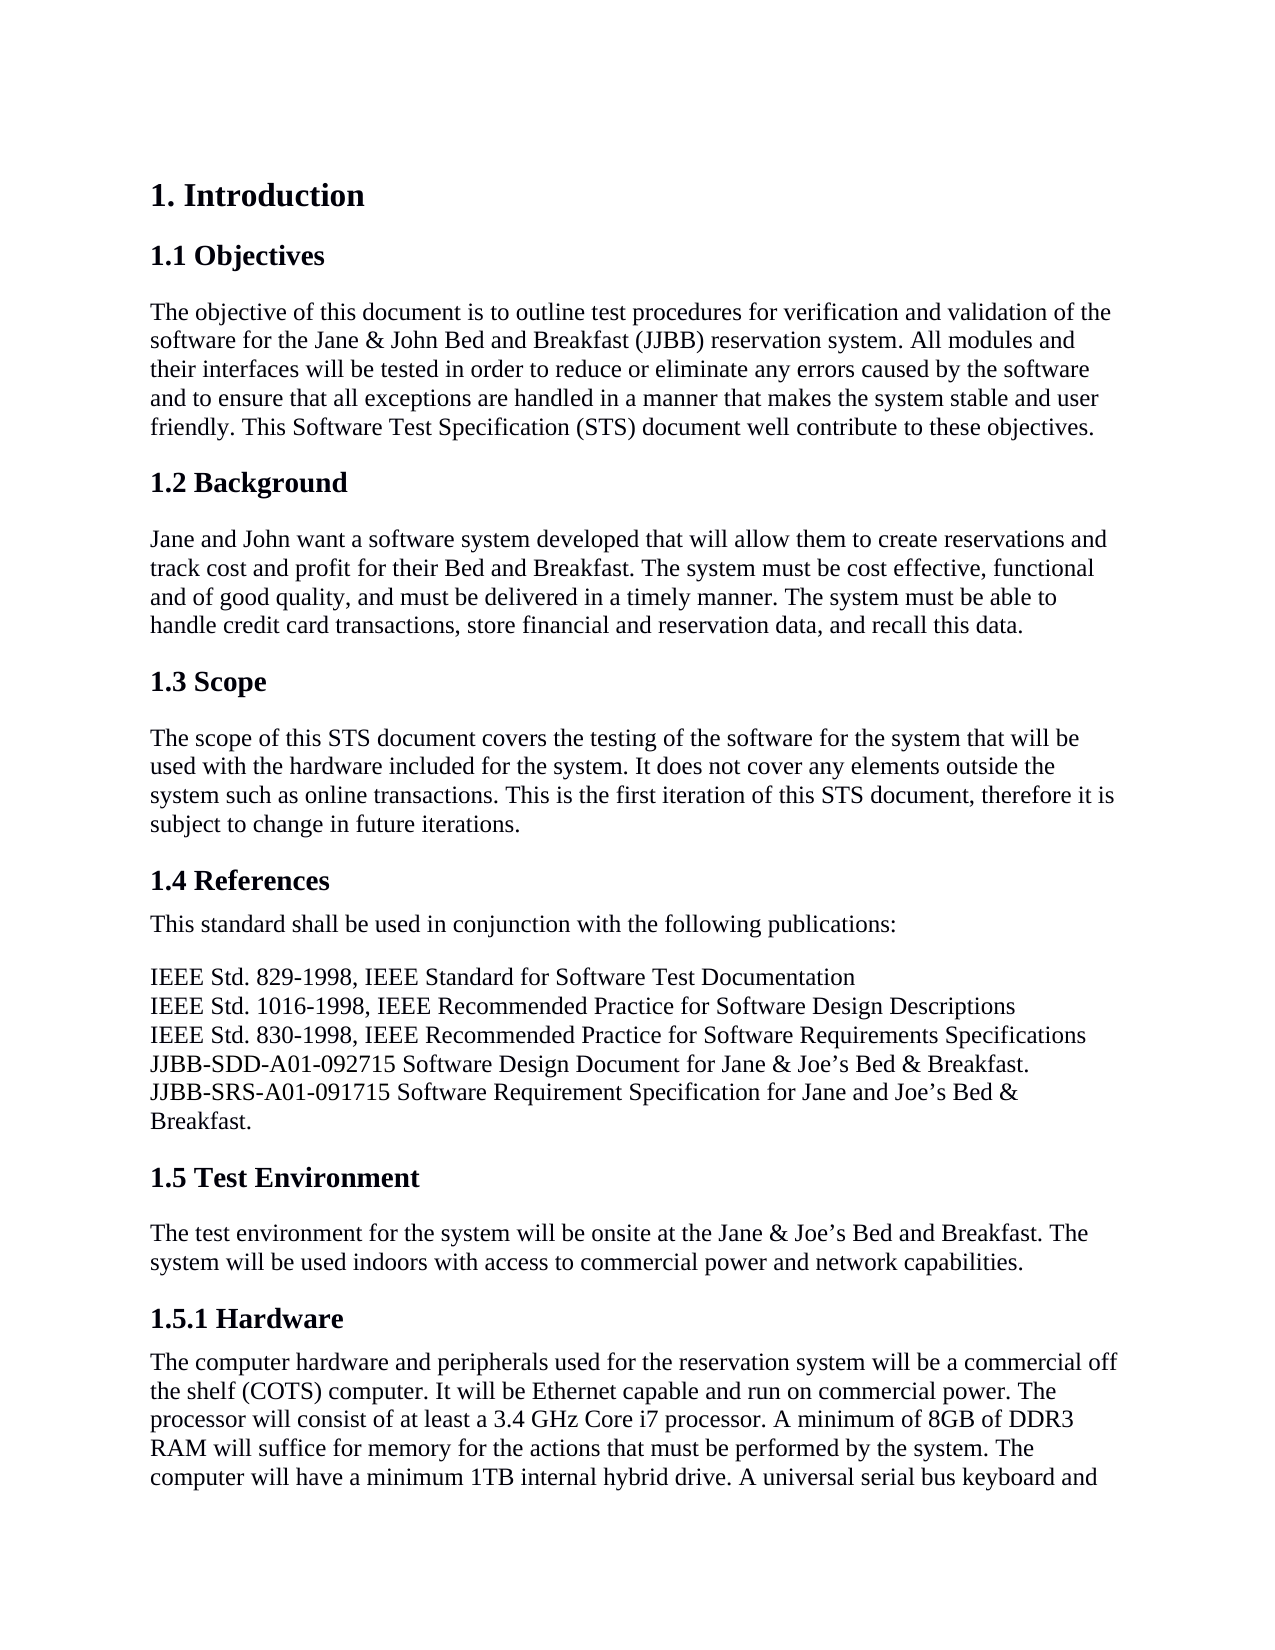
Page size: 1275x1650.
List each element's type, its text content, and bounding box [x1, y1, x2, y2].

text 1.5 Test Environment [150, 1160, 1125, 1193]
text 1.4 References [150, 863, 1125, 896]
text JJBB-SRS-A01-091715 Software Requirement Specification for Jane and Joe’s Bed & Breakfast. [150, 1077, 1125, 1135]
text Jane and John want a software system developed that will allow them to create reservations and track cost and profit for their Bed and Breakfast. The system must be cost effective, functional and of good quality, and must be delivered in a timely manner. The system must be able to handle credit card transactions, store financial and reservation data, and recall this data. [150, 524, 1125, 639]
text The objective of this document is to outline test procedures for verification and validation of the software for the Jane & John Bed and Breakfast (JJBB) reservation system. All modules and their interfaces will be tested in order to reduce or eliminate any errors caused by the software and to ensure that all exceptions are handled in a manner that makes the system stable and user friendly. This Software Test Specification (STS) document well contribute to these objectives. [150, 297, 1125, 441]
text The scope of this STS document covers the testing of the software for the system that will be used with the hardware included for the system. It does not cover any elements outside the system such as online transactions. This is the first iteration of this STS document, therefore it is subject to change in future iterations. [150, 723, 1125, 838]
text This standard shall be used in conjunction with the following publications: [150, 909, 1125, 937]
text IEEE Std. 1016-1998, IEEE Recommended Practice for Software Design Descriptions [150, 991, 1125, 1020]
text IEEE Std. 830-1998, IEEE Recommended Practice for Software Requirements Specifications [150, 1020, 1125, 1049]
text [150, 1347, 1125, 1491]
text 1.3 Scope [150, 664, 1125, 698]
text The test environment for the system will be onsite at the Jane & Joe’s Bed and Breakfast. The system will be used indoors with access to commercial power and network capabilities. [150, 1218, 1125, 1276]
text 1. Introduction [150, 175, 1125, 213]
text 1.5.1 Hardware [150, 1301, 1125, 1334]
text 1.1 Objectives [150, 238, 1125, 272]
text JJBB-SDD-A01-092715 Software Design Document for Jane & Joe’s Bed & Breakfast. [150, 1049, 1125, 1077]
text IEEE Std. 829-1998, IEEE Standard for Software Test Documentation [150, 962, 1125, 991]
text 1.2 Background [150, 466, 1125, 499]
